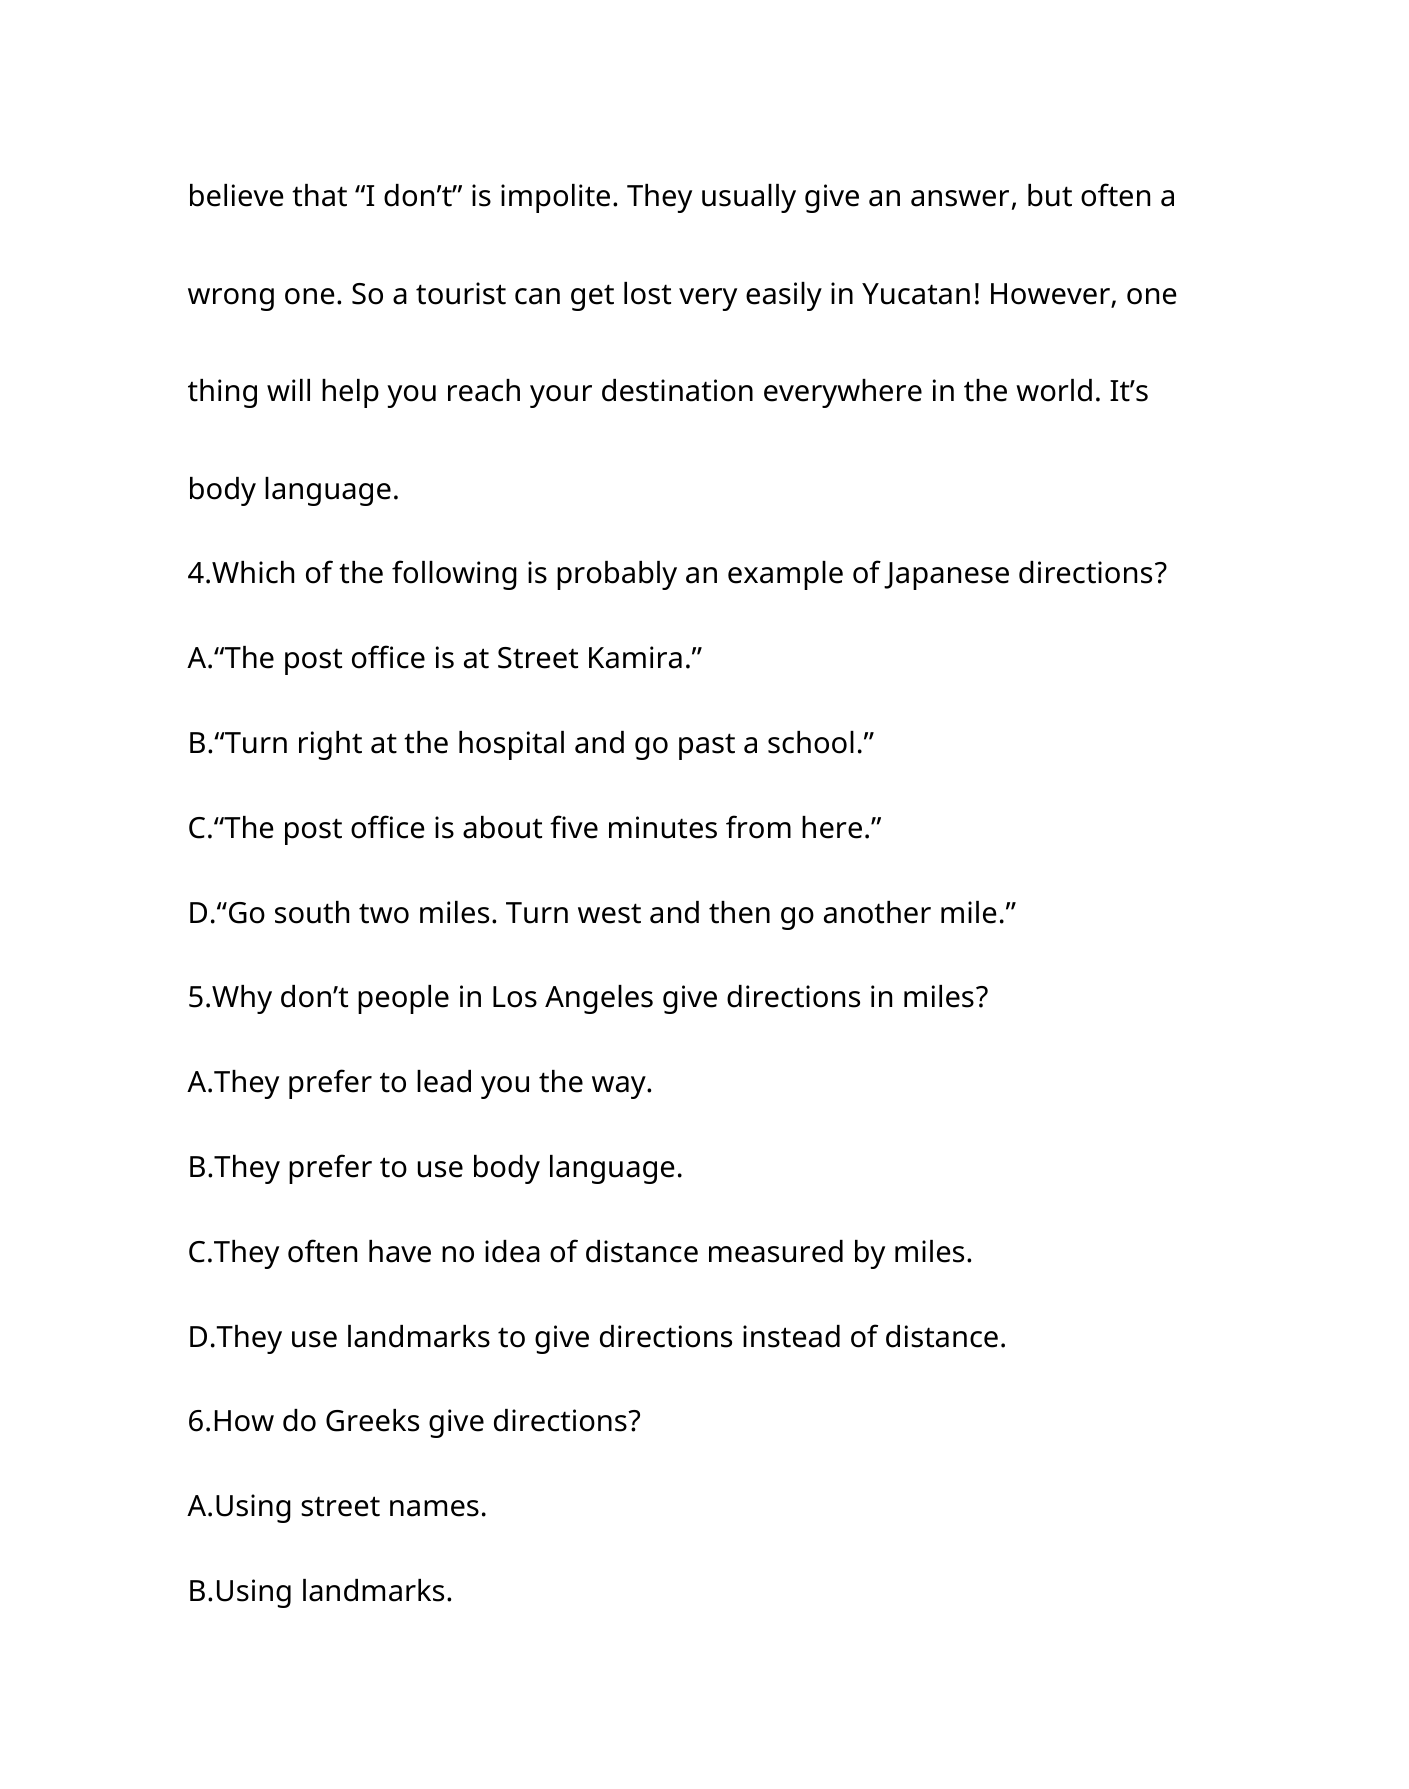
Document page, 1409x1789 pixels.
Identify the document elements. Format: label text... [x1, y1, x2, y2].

text D.“Go south two miles. Turn west and then go another mile.” [187, 879, 1221, 944]
text B.Using landmarks. [187, 1558, 1221, 1623]
text 5.Why don’t people in Los Angeles give directions in miles? [187, 964, 1221, 1029]
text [187, 163, 1221, 520]
text A.They prefer to lead you the way. [187, 1049, 1221, 1114]
text C.They often have no idea of distance measured by miles. [187, 1218, 1221, 1283]
text B.“Turn right at the hospital and go past a school.” [187, 710, 1221, 775]
text C.“The post office is about five minutes from here.” [187, 794, 1221, 859]
text 4.Which of the following is probably an example of Japanese directions? [187, 540, 1221, 605]
text A.Using street names. [187, 1473, 1221, 1538]
text A.“The post office is at Street Kamira.” [187, 625, 1221, 690]
text D.They use landmarks to give directions instead of distance. [187, 1303, 1221, 1368]
text 6.How do Greeks give directions? [187, 1388, 1221, 1453]
text B.They prefer to use body language. [187, 1134, 1221, 1199]
